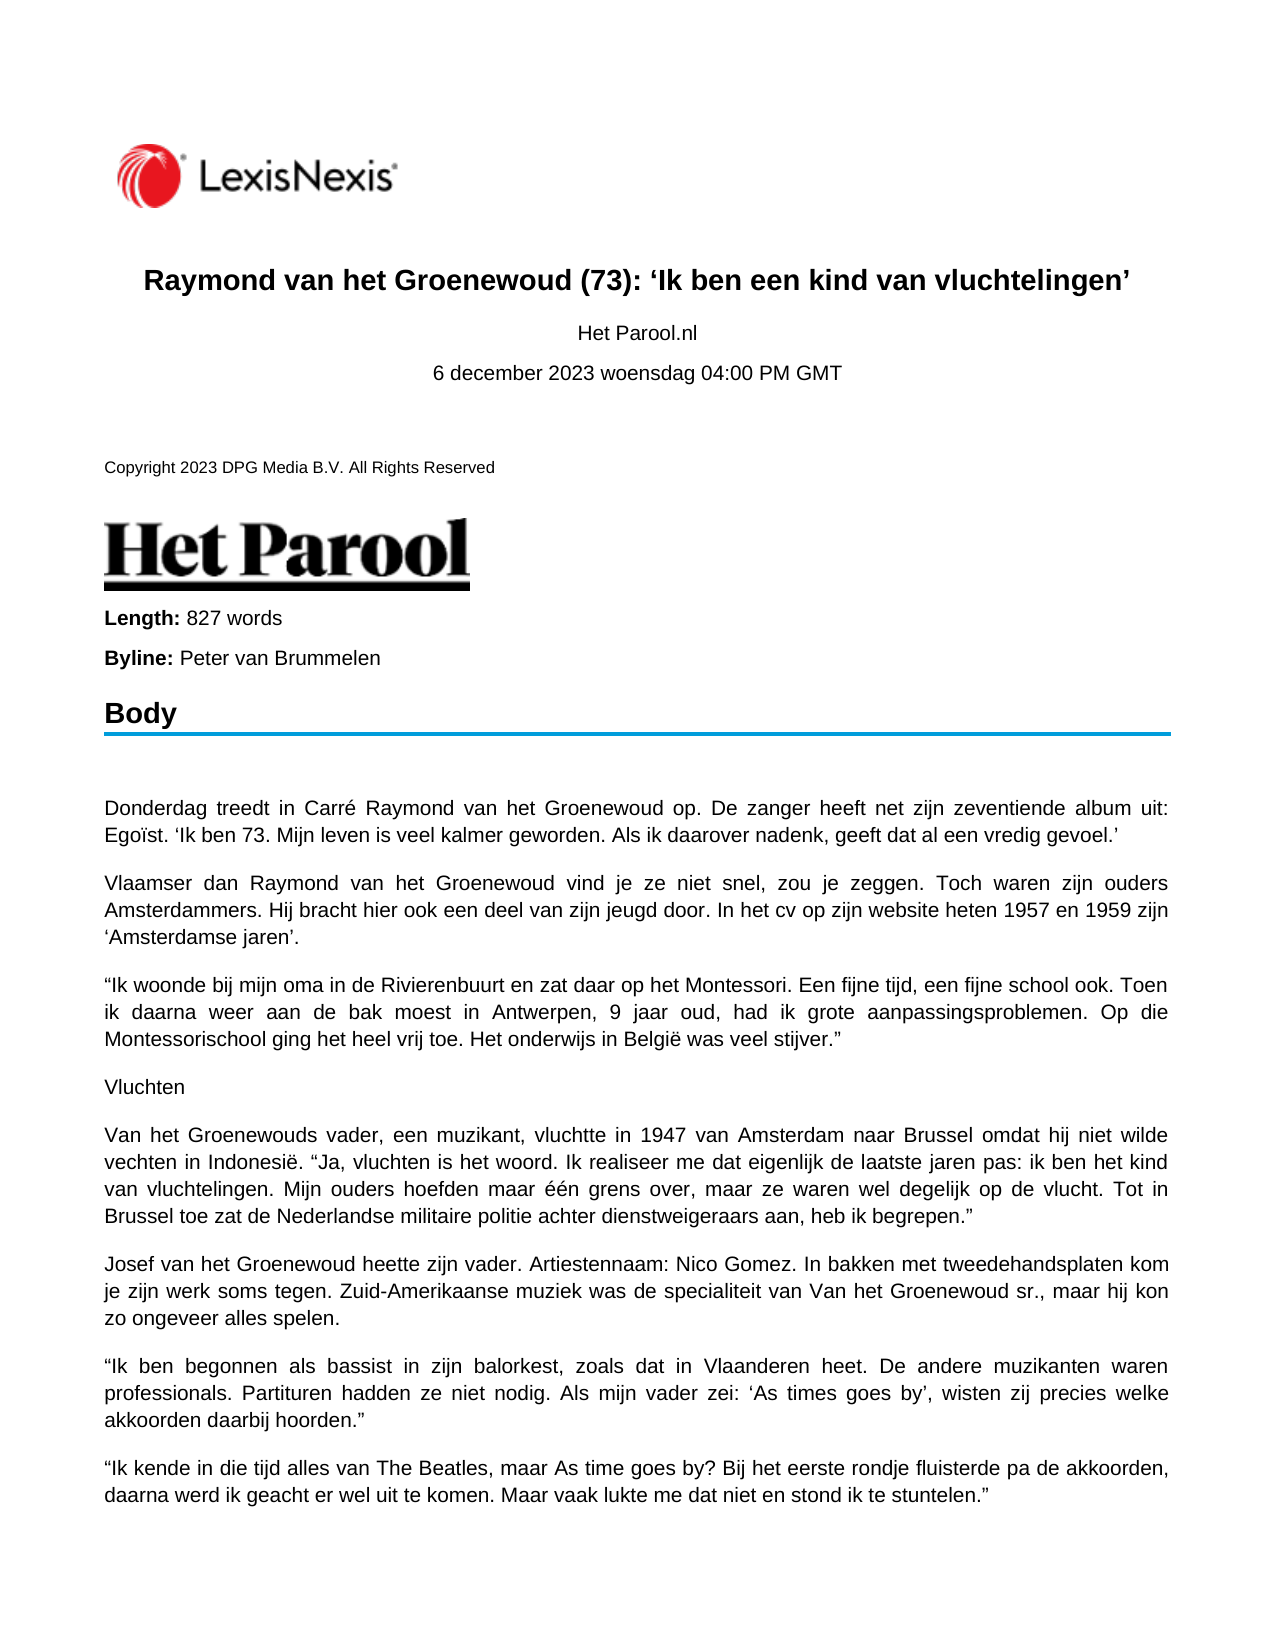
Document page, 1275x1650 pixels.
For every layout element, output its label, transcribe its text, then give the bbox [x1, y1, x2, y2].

text Vluchten [104, 1071, 1171, 1098]
text 6 december 2023 woensdag 04:00 PM GMT [104, 357, 1171, 384]
picture [104, 144, 412, 208]
text Length: 827 words [104, 603, 1171, 630]
text Vlaamser dan Raymond van het Groenewoud vind je ze niet snel, zou je zeggen. Toch waren zijn ouders Amsterdammers. Hij bracht hier ook een deel van zijn jeugd door. In het cv op zijn website heten 1957 en 1959 zijn ‘Amsterdamse jaren’. [104, 867, 1171, 948]
text Copyright 2023 DPG Media B.V. All Rights Reserved [104, 426, 1171, 477]
text Het Parool.nl [104, 318, 1171, 345]
text Josef van het Groenewoud heette zijn vader. Artiestennaam: Nico Gomez. In bakken met tweedehandsplaten kom je zijn werk soms tegen. Zuid-Amerikaanse muziek was de specialiteit van Van het Groenewoud sr., maar hij kon zo ongeveer alles spelen. [104, 1248, 1171, 1330]
text Van het Groenewouds vader, een muzikant, vluchtte in 1947 van Amsterdam naar Brussel omdat hij niet wilde vechten in Indonesië. “Ja, vluchten is het woord. Ik realiseer me dat eigenlijk de laatste jaren pas: ik ben het kind van vluchtelingen. Mijn ouders hoefden maar één grens over, maar ze waren wel degelijk op de vlucht. Tot in Brussel toe zat de Nederlandse militaire politie achter dienstweigeraars aan, heb ik begrepen.” [104, 1119, 1171, 1228]
subtitle Raymond van het Groenewoud (73): ‘Ik ben een kind van vluchtelingen’ [104, 261, 1171, 297]
text Donderdag treedt in Carré Raymond van het Groenewoud op. De zanger heeft net zijn zeventiende album uit: Egoïst. ‘Ik ben 73. Mijn leven is veel kalmer geworden. Als ik daarover nadenk, geeft dat al een vredig gevoel.’ [104, 792, 1171, 846]
picture [104, 518, 470, 591]
text Byline: Peter van Brummelen [104, 642, 1171, 669]
text “Ik kende in die tijd alles van The Beatles, maar As time goes by? Bij het eerste rondje fluisterde pa de akkoorden, daarna werd ik geacht er wel uit te komen. Maar vaak lukte me dat niet en stond ik te stuntelen.” [104, 1453, 1171, 1507]
text Body [104, 694, 1171, 730]
text “Ik woonde bij mijn oma in de Rivierenbuurt en zat daar op het Montessori. Een fijne tijd, een fijne school ook. Toen ik daarna weer aan de bak moest in Antwerpen, 9 jaar oud, had ik grote aanpassingsproblemen. Op die Montessorischool ging het heel vrij toe. Het onderwijs in België was veel stijver.” [104, 969, 1171, 1051]
text “Ik ben begonnen als bassist in zijn balorkest, zoals dat in Vlaanderen heet. De andere muzikanten waren professionals. Partituren hadden ze niet nodig. Als mijn vader zei: ‘As times goes by’, wisten zij precies welke akkoorden daarbij hoorden.” [104, 1351, 1171, 1432]
